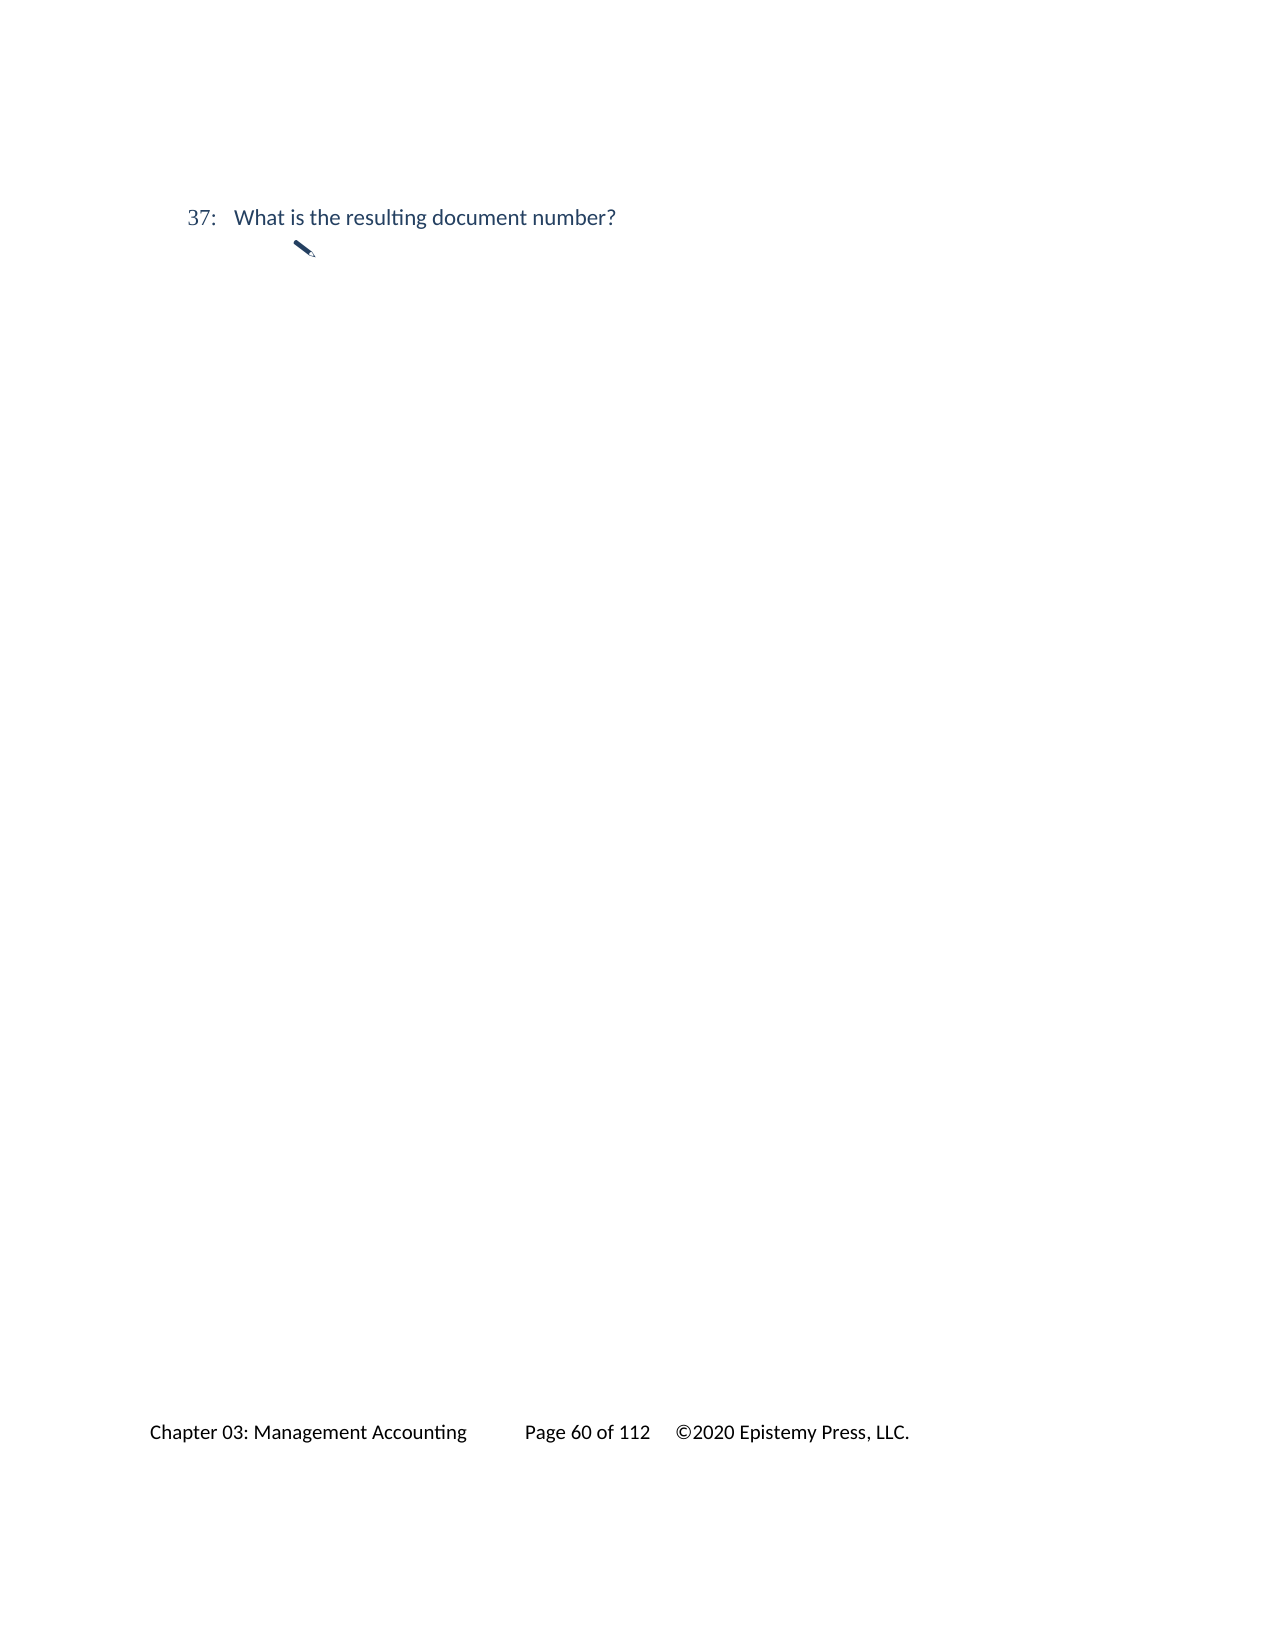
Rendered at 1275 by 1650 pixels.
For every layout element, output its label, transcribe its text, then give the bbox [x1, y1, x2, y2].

text What is the resulting document number? [187, 203, 1125, 263]
